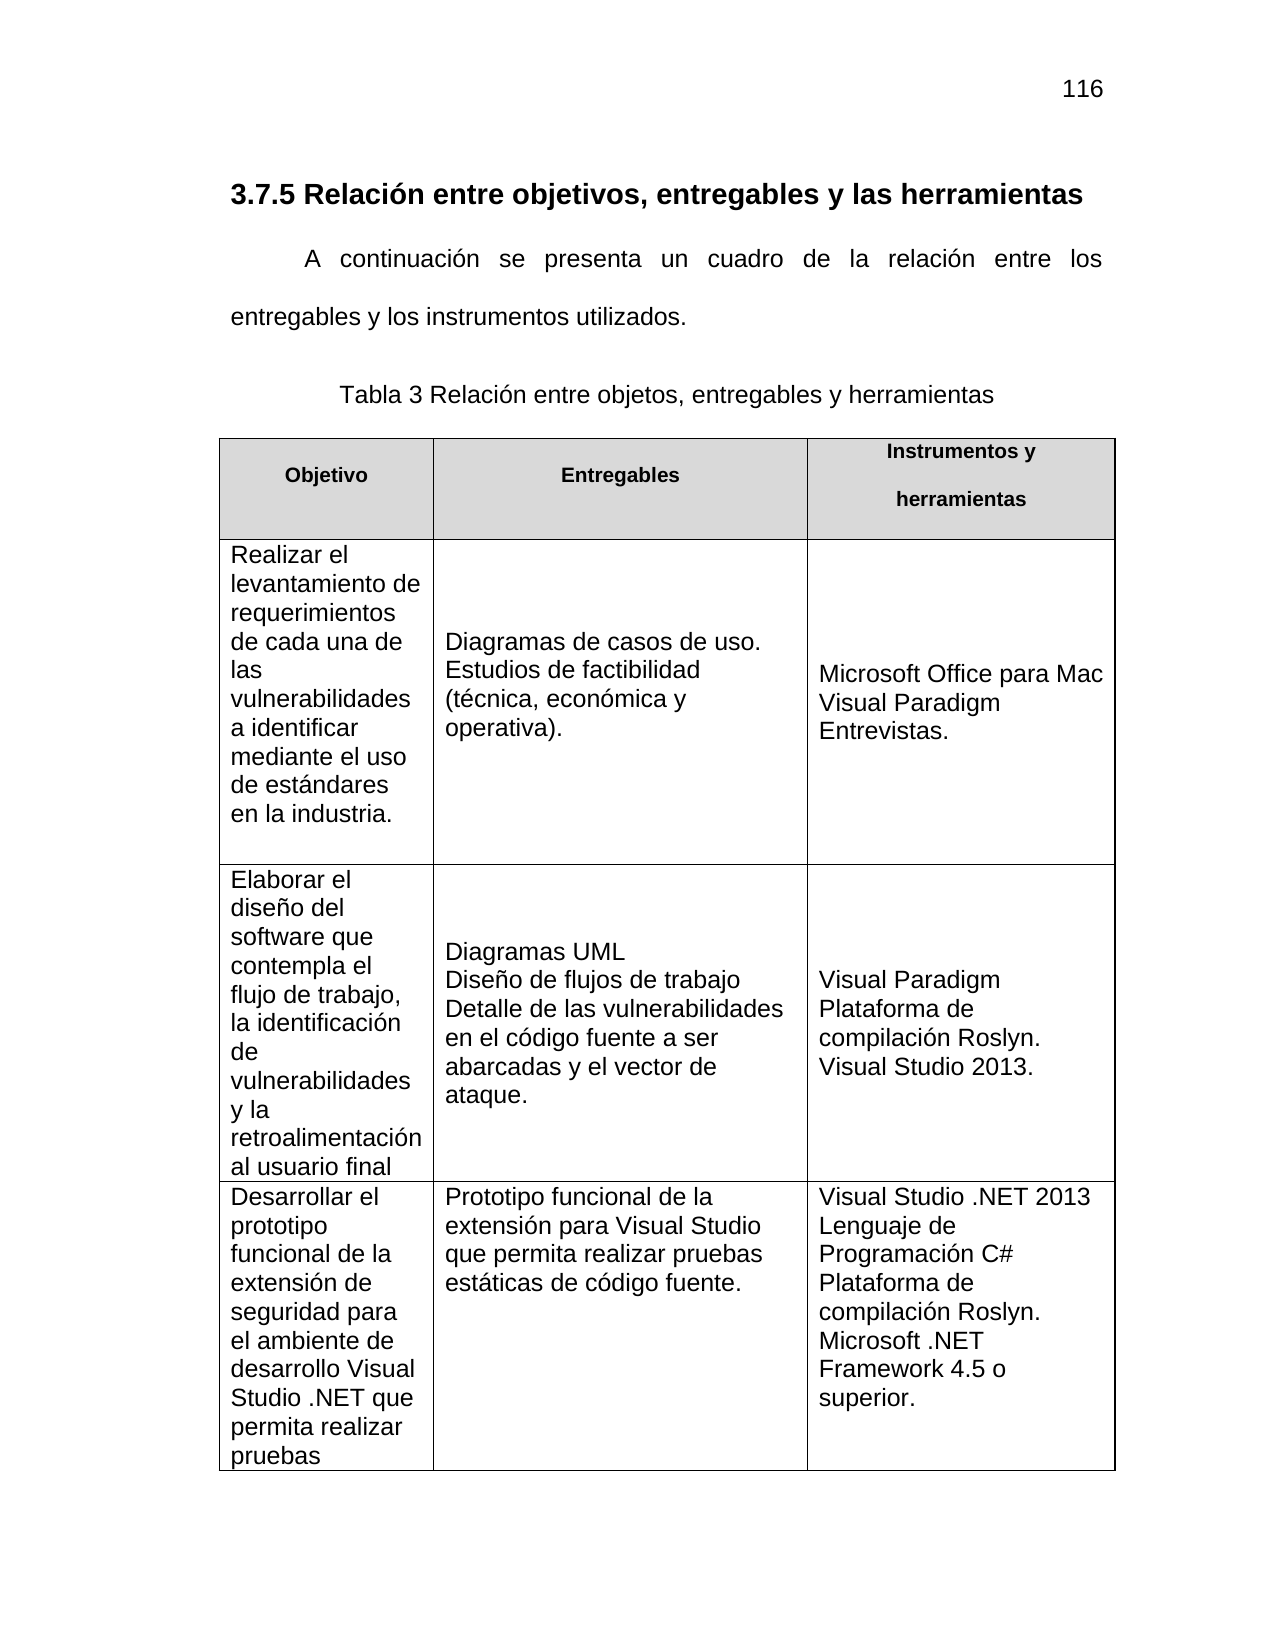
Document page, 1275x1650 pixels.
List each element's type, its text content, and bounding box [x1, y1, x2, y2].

table_header Instrumentos y herramientas [808, 439, 1114, 539]
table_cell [808, 1182, 1114, 1469]
table_cell Realizar el levantamiento de requerimientos de cada una de las vulnerabilidades a identificar mediante el uso de estándares en la industria. [220, 540, 433, 864]
text A continuación se presenta un cuadro de la relación entre los entregables y los instrumentos utilizados. [230, 244, 1104, 331]
subtitle Tabla 3 Relación entre objetos, entregables y herramientas [230, 380, 1104, 409]
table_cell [434, 1182, 807, 1469]
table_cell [220, 1182, 433, 1469]
table_cell Microsoft Office para Mac Visual Paradigm Entrevistas. [808, 540, 1114, 864]
table_cell Visual Paradigm Plataforma de compilación Roslyn. Visual Studio 2013. [808, 865, 1114, 1181]
table_cell Elaborar el diseño del software que contempla el flujo de trabajo, la identificación de vulnerabilidades y la retroalimentación al usuario final [220, 865, 433, 1181]
table_cell Diagramas de casos de uso. Estudios de factibilidad (técnica, económica y operativa). [434, 540, 807, 864]
table_cell Diagramas UML Diseño de flujos de trabajo Detalle de las vulnerabilidades en el código fuente a ser abarcadas y el vector de ataque. [434, 865, 807, 1181]
table_header Objetivo [220, 439, 433, 539]
subtitle 3.7.5 Relación entre objetivos, entregables y las herramientas [230, 177, 1104, 211]
table_header Entregables [434, 439, 807, 539]
